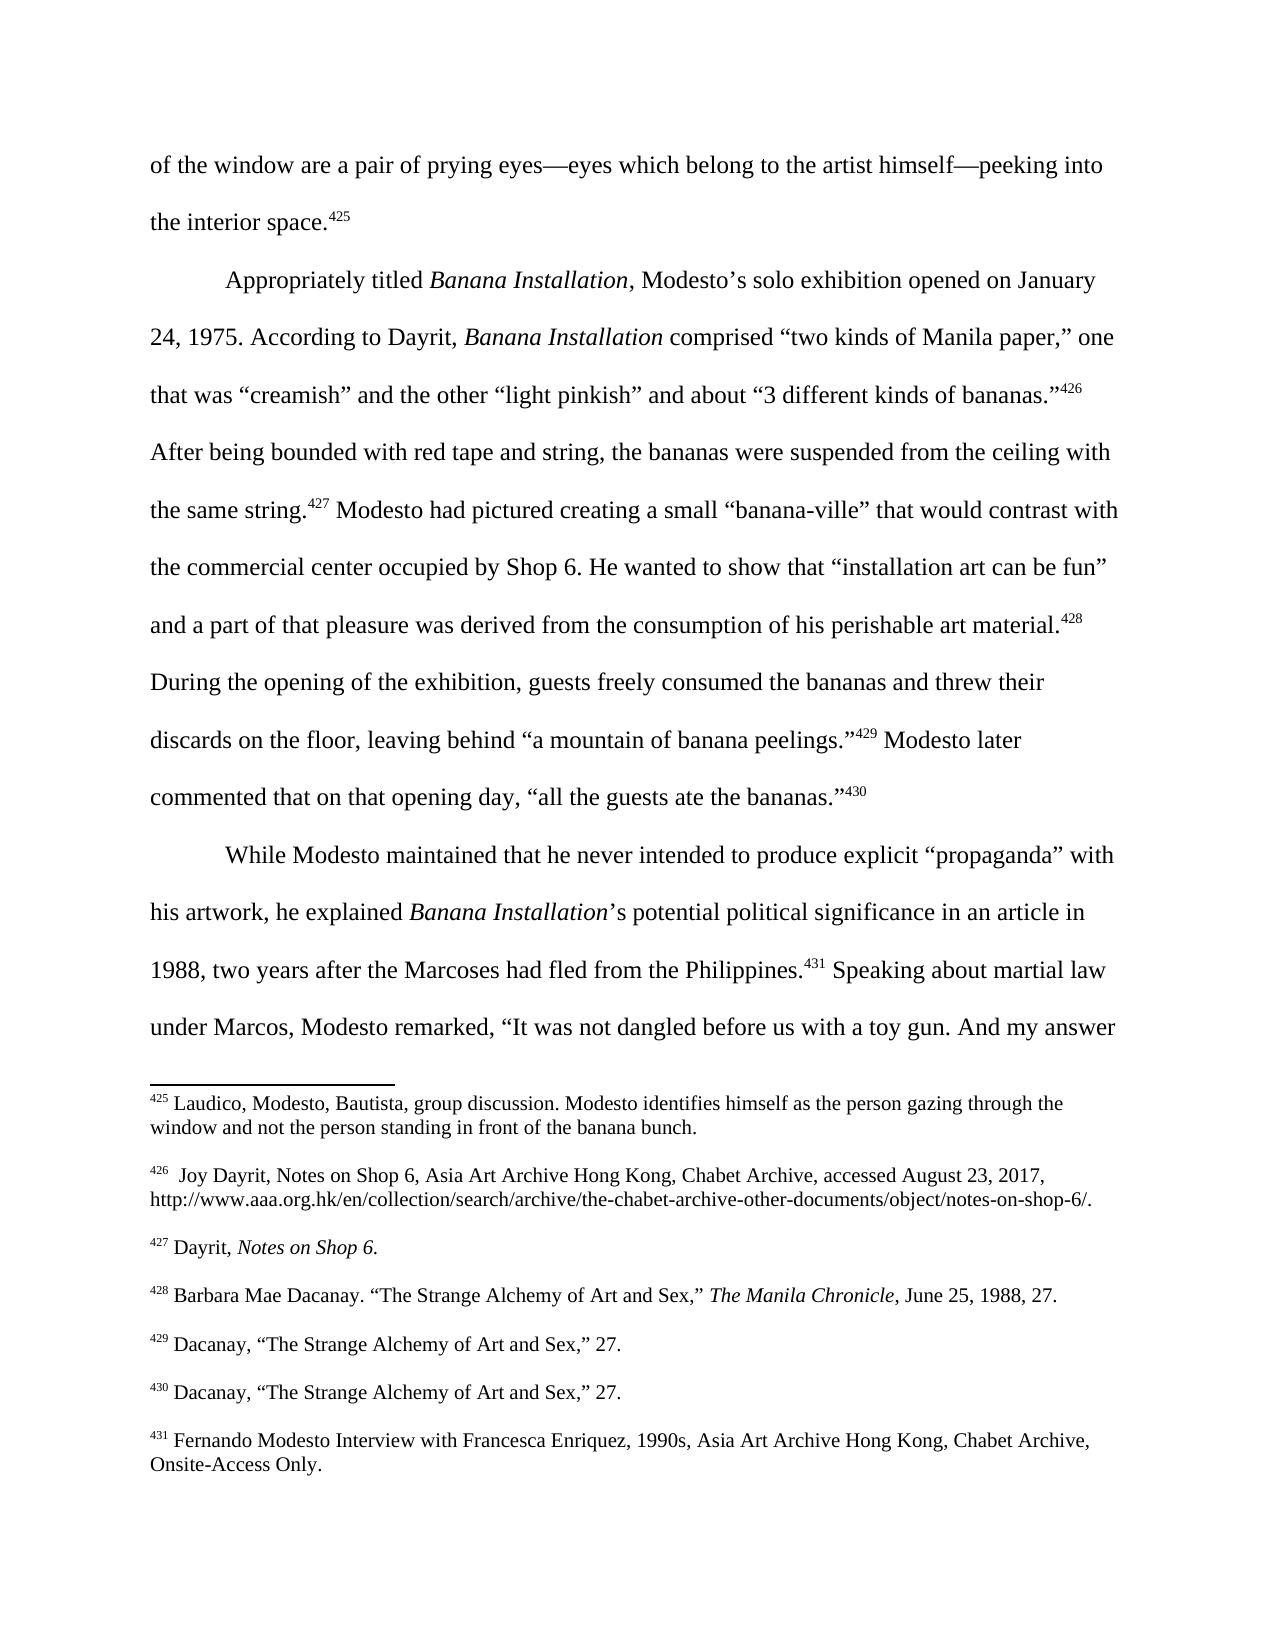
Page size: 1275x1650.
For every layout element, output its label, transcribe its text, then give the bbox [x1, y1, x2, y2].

text While Modesto maintained that he never intended to produce explicit “propaganda” with his artwork, he explained Banana Installation’s potential political significance in an article in 1988, two years after the Marcoses had fled from the Philippines. Speaking about martial law under Marcos, Modesto remarked, “It was not dangled before us with a toy gun. And my answer to that was Sexual Law.” In Modesto’s usual light-hearted manner, his reference to martial law as not being enforced with a “toy gun” referred to seriousness of the violence inherent with the declaration of martial law. Yet by responding to the violence with what Modesto refers to as “Sexual Law,” he suggested that the aggression inherent of martial law might be resisted in not only in the concept of “free love” popular in the 1970s, but also that the privacy of the bedroom permitted an enshrouded space for freedom of thought and expression. [150, 840, 1125, 1041]
text Appropriately titled Banana Installation, Modesto’s solo exhibition opened on January 24, 1975. According to Dayrit, Banana Installation comprised “two kinds of Manila paper,” one that was “creamish” and the other “light pinkish” and about “3 different kinds of bananas.” After being bounded with red tape and string, the bananas were suspended from the ceiling with the same string. Modesto had pictured creating a small “banana-ville” that would contrast with the commercial center occupied by Shop 6. He wanted to show that “installation art can be fun” and a part of that pleasure was derived from the consumption of his perishable art material. During the opening of the exhibition, guests freely consumed the bananas and threw their discards on the floor, leaving behind “a mountain of banana peelings.” Modesto later commented that on that opening day, “all the guests ate the bananas.” [150, 265, 1125, 811]
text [150, 150, 1125, 236]
